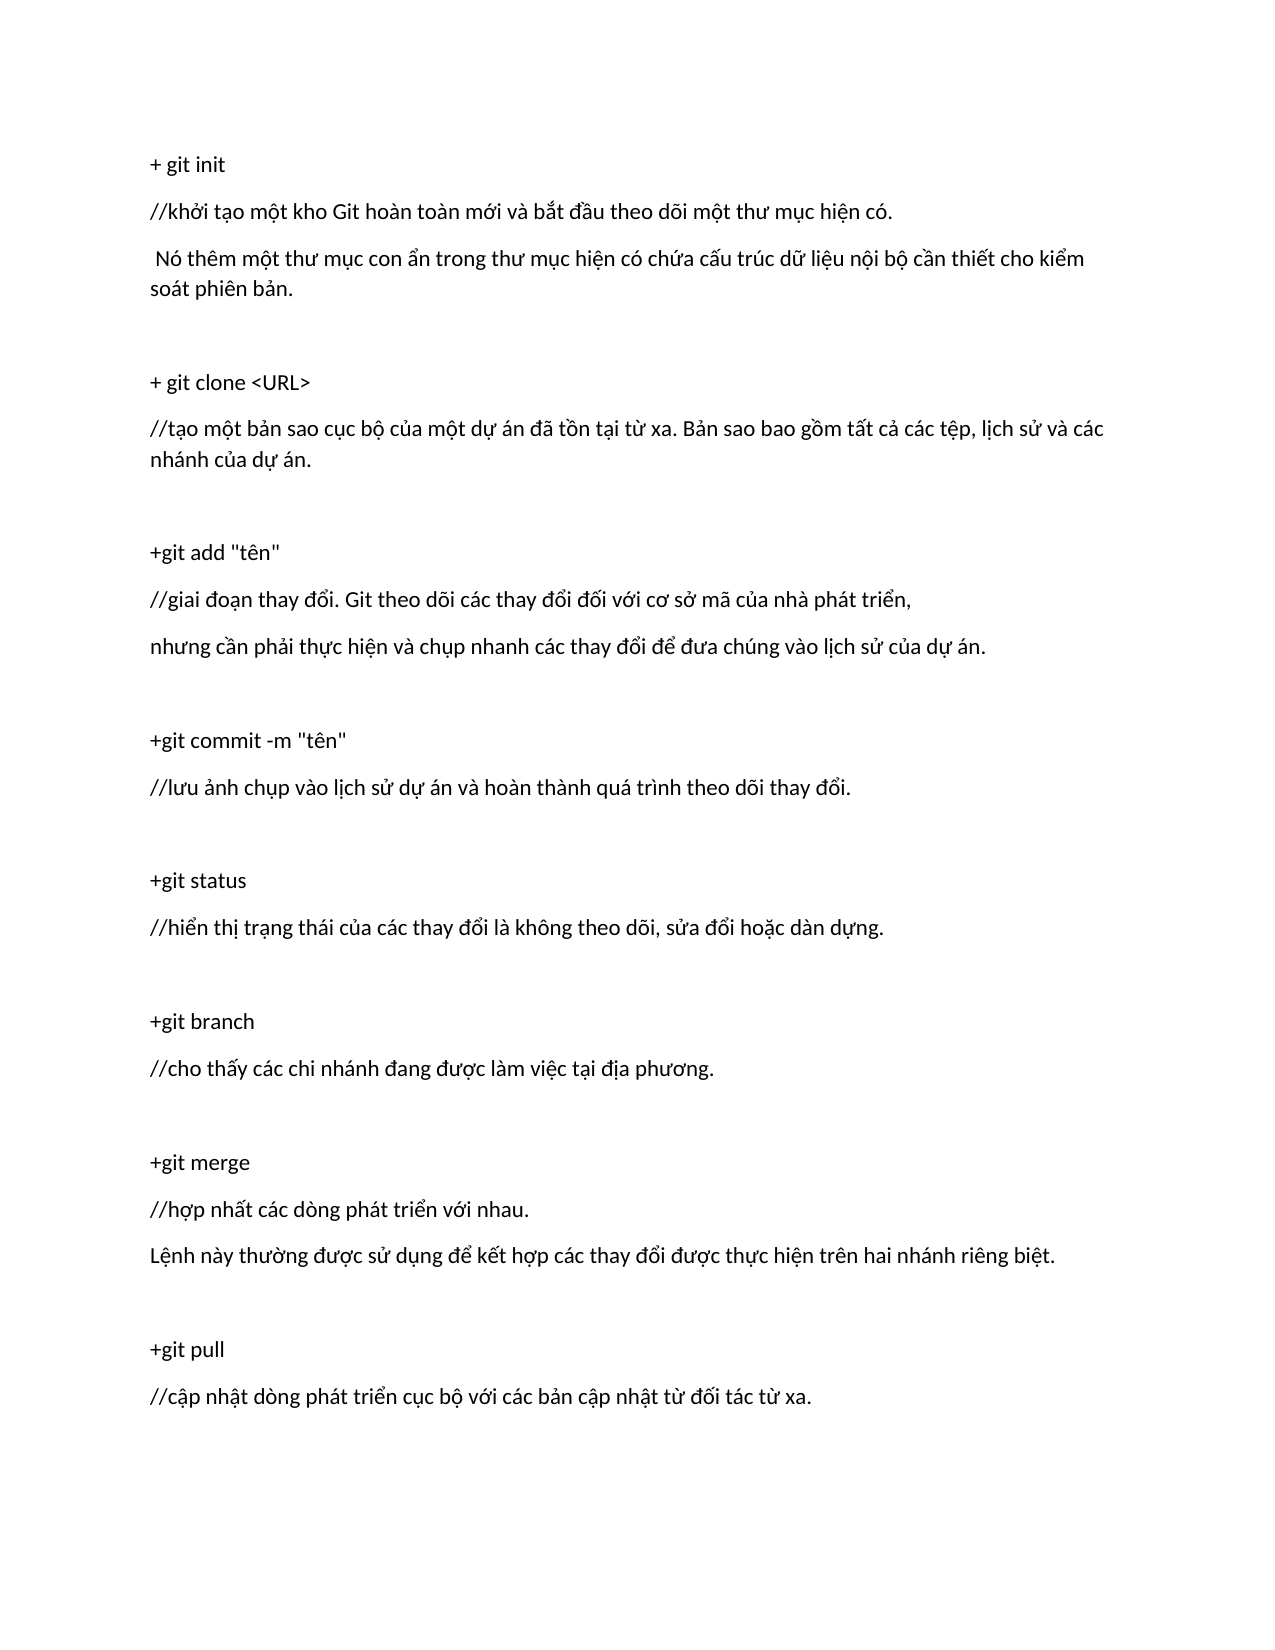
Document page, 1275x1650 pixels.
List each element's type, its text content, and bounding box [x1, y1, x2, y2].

text + git clone <URL> [150, 368, 1125, 396]
text Lệnh này thường được sử dụng để kết hợp các thay đổi được thực hiện trên hai nhánh riêng biệt. [150, 1242, 1125, 1270]
text +git add "tên" [150, 538, 1125, 567]
text //cập nhật dòng phát triển cục bộ với các bản cập nhật từ đối tác từ xa. [150, 1382, 1125, 1410]
text //lưu ảnh chụp vào lịch sử dự án và hoàn thành quá trình theo dõi thay đổi. [150, 773, 1125, 801]
text //cho thấy các chi nhánh đang được làm việc tại địa phương. [150, 1054, 1125, 1082]
text Nó thêm một thư mục con ẩn trong thư mục hiện có chứa cấu trúc dữ liệu nội bộ cần thiết cho kiểm soát phiên bản. [150, 244, 1125, 302]
text +git pull [150, 1335, 1125, 1363]
text nhưng cần phải thực hiện và chụp nhanh các thay đổi để đưa chúng vào lịch sử của dự án. [150, 632, 1125, 660]
text +git merge [150, 1148, 1125, 1176]
text + git init [150, 150, 1125, 178]
text //tạo một bản sao cục bộ của một dự án đã tồn tại từ xa. Bản sao bao gồm tất cả các tệp, lịch sử và các nhánh của dự án. [150, 414, 1125, 473]
text //hợp nhất các dòng phát triển với nhau. [150, 1195, 1125, 1223]
text //giai đoạn thay đổi. Git theo dõi các thay đổi đối với cơ sở mã của nhà phát triển, [150, 585, 1125, 613]
text //hiển thị trạng thái của các thay đổi là không theo dõi, sửa đổi hoặc dàn dựng. [150, 913, 1125, 942]
text +git commit -m "tên" [150, 726, 1125, 754]
text +git status [150, 867, 1125, 895]
text //khởi tạo một kho Git hoàn toàn mới và bắt đầu theo dõi một thư mục hiện có. [150, 197, 1125, 225]
text +git branch [150, 1007, 1125, 1035]
